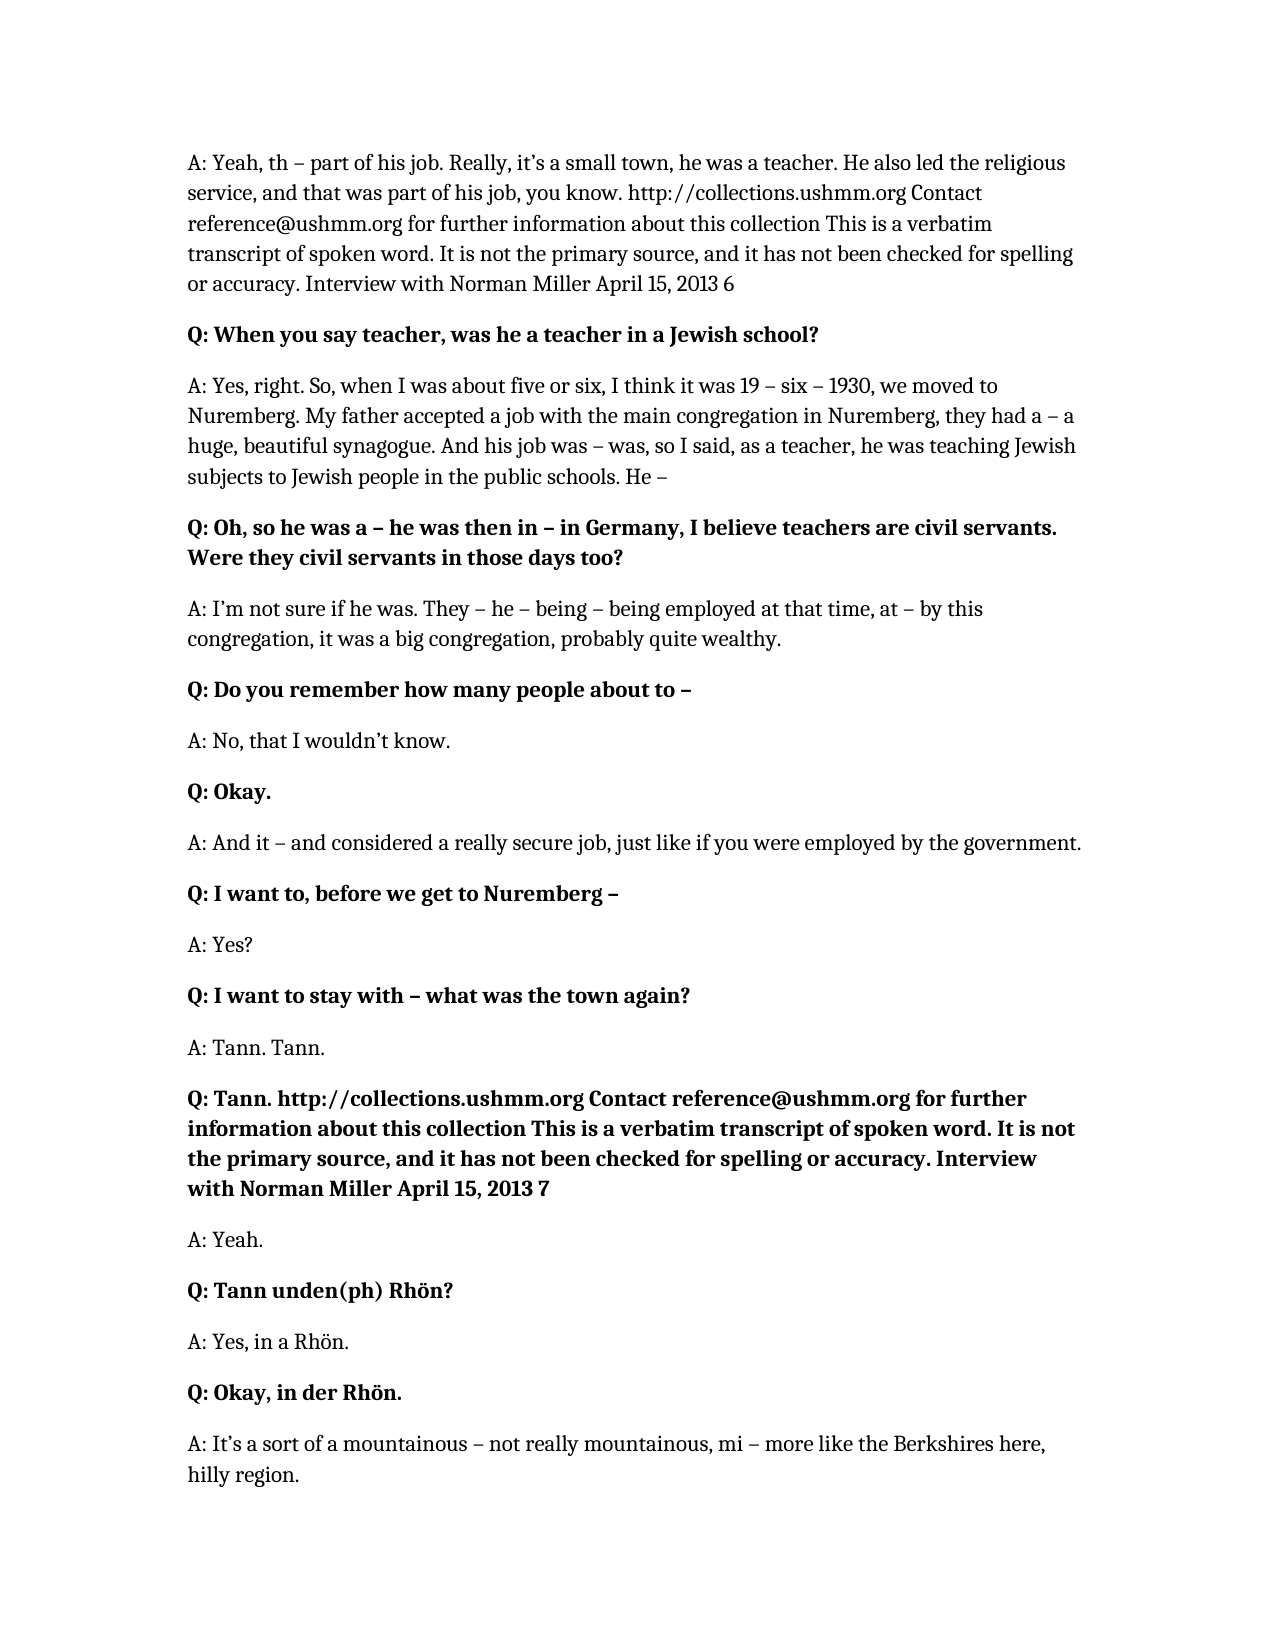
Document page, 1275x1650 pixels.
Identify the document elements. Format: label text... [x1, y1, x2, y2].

text A: It’s a sort of a mountainous – not really mountainous, mi – more like the Berkshires here, hilly region. [187, 1431, 1087, 1488]
text Q: Tann. http://collections.ushmm.org Contact reference@ushmm.org for further information about this collection This is a verbatim transcript of spoken word. It is not the primary source, and it has not been checked for spelling or accuracy. Interview with Norman Miller April 15, 2013 7 [187, 1085, 1087, 1202]
text Q: I want to, before we get to Nuremberg – [187, 881, 1087, 908]
text Q: When you say teacher, was he a teacher in a Jewish school? [187, 322, 1087, 348]
text A: Yes, in a Rhön. [187, 1329, 1087, 1356]
text A: Yes? [187, 932, 1087, 959]
text Q: Oh, so he was a – he was then in – in Germany, I believe teachers are civil servants. Were they civil servants in those days too? [187, 514, 1087, 571]
text A: No, that I wouldn’t know. [187, 728, 1087, 754]
text A: Yeah, th – part of his job. Really, it’s a small town, he was a teacher. He also led the religious service, and that was part of his job, you know. http://collections.ushmm.org Contact reference@ushmm.org for further information about this collection This is a verbatim transcript of spoken word. It is not the primary source, and it has not been checked for spelling or accuracy. Interview with Norman Miller April 15, 2013 6 [187, 150, 1087, 297]
text A: I’m not sure if he was. They – he – being – being employed at that time, at – by this congregation, it was a big congregation, probably quite wealthy. [187, 596, 1087, 652]
text A: Yes, right. So, when I was about five or six, I think it was 19 – six – 1930, we moved to Nuremberg. My father accepted a job with the main congregation in Nuremberg, they had a – a huge, beautiful synagogue. And his job was – was, so I said, as a teacher, he was teaching Jewish subjects to Jewish people in the public schools. He – [187, 373, 1087, 490]
text A: Tann. Tann. [187, 1034, 1087, 1061]
text Q: Okay. [187, 779, 1087, 806]
text Q: Tann unden(ph) Rhön? [187, 1278, 1087, 1304]
text A: And it – and considered a really secure job, just like if you were employed by the government. [187, 830, 1087, 857]
text A: Yeah. [187, 1227, 1087, 1253]
text Q: Do you remember how many people about to – [187, 677, 1087, 703]
text Q: Okay, in der Rhön. [187, 1380, 1087, 1407]
text Q: I want to stay with – what was the town again? [187, 983, 1087, 1010]
